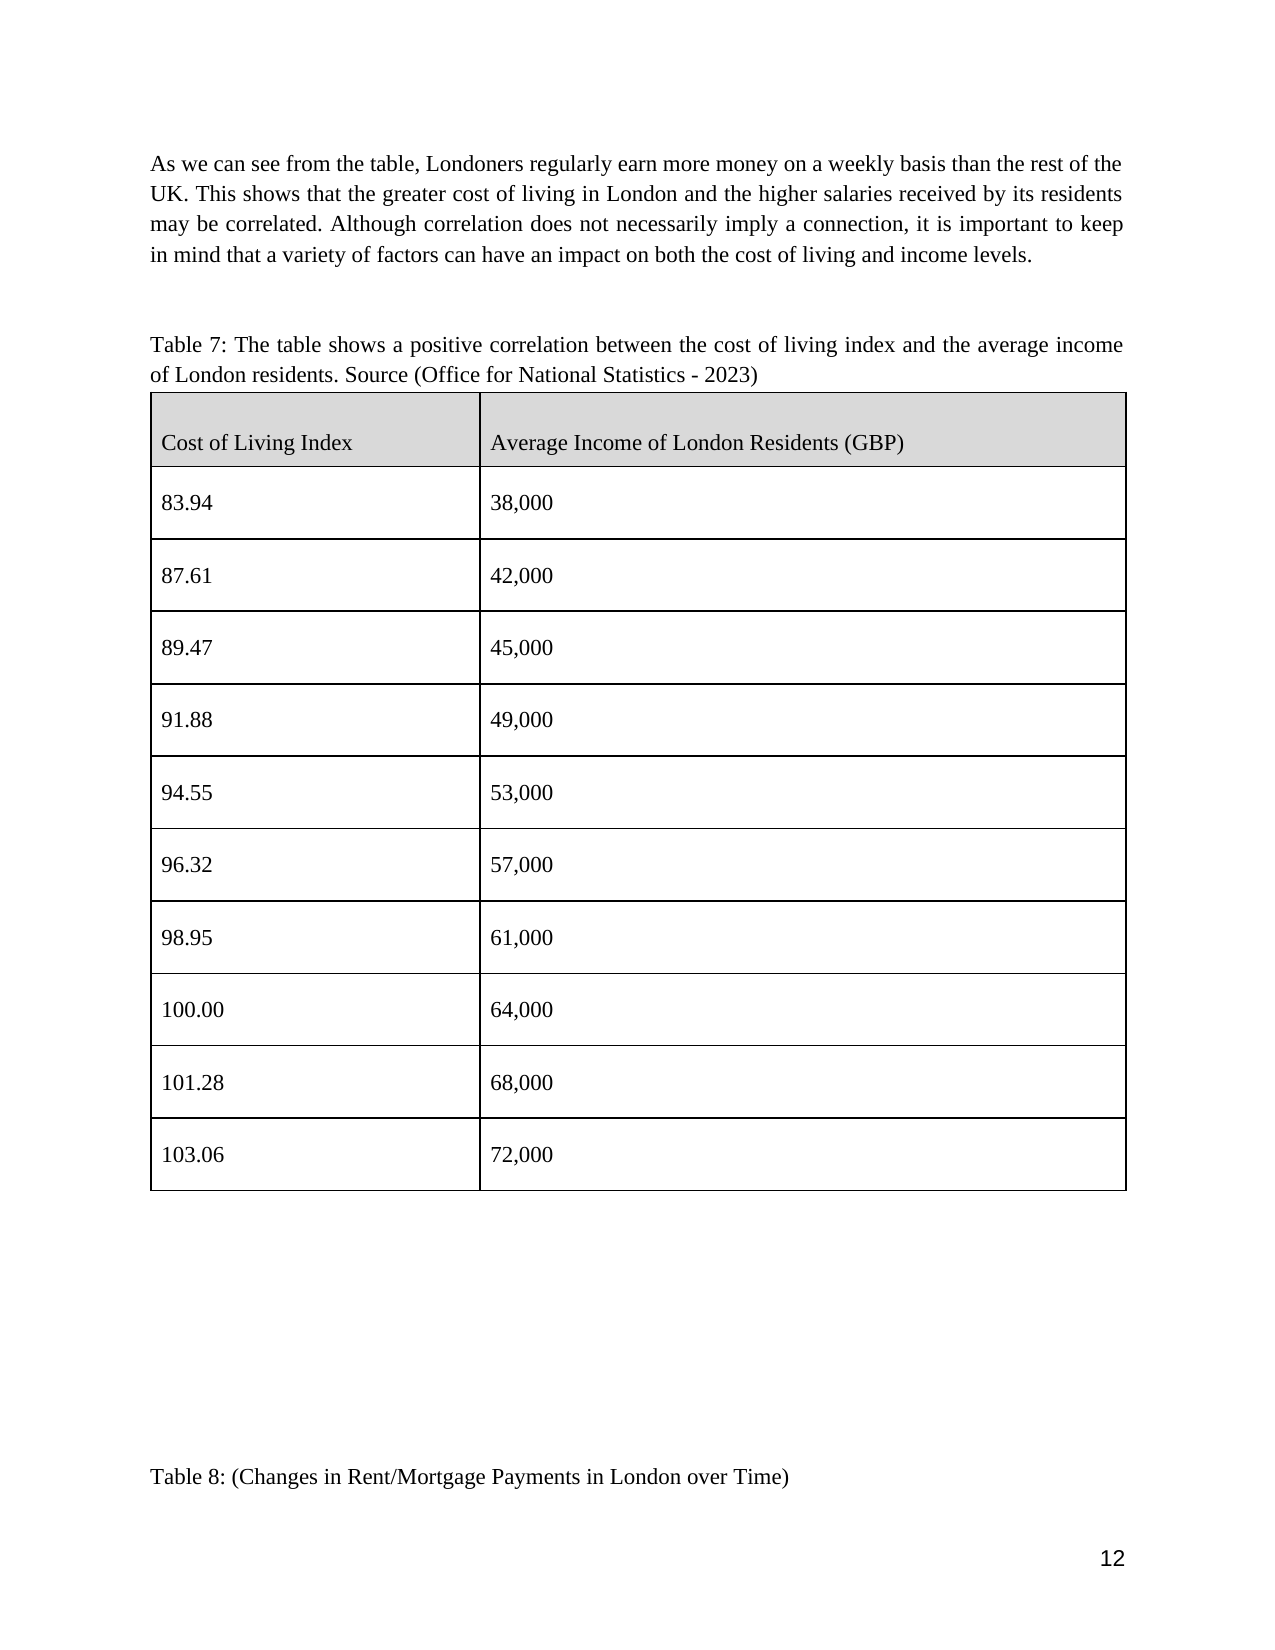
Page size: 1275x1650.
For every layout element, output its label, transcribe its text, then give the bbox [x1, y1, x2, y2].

table_cell 53,000 [481, 757, 1125, 828]
table_cell 42,000 [481, 540, 1125, 610]
table_cell 61,000 [481, 902, 1125, 972]
table_cell 83.94 [152, 467, 479, 538]
text Table 7: The table shows a positive correlation between the cost of living index and the average income of London residents. Source (Office for National Statistics - 2023) [150, 331, 1125, 388]
table_cell 45,000 [481, 612, 1125, 683]
table_cell 101.28 [152, 1046, 479, 1117]
table_cell 100.00 [152, 974, 479, 1045]
table_cell 96.32 [152, 829, 479, 900]
table_cell 68,000 [481, 1046, 1125, 1117]
table_cell 49,000 [481, 685, 1125, 755]
text As we can see from the table, Londoners regularly earn more money on a weekly basis than the rest of the UK. This shows that the greater cost of living in London and the higher salaries received by its residents may be correlated. Although correlation does not necessarily imply a connection, it is important to keep in mind that a variety of factors can have an impact on both the cost of living and income levels. [150, 150, 1125, 267]
table_cell 103.06 [152, 1119, 479, 1189]
table_cell 91.88 [152, 685, 479, 755]
table_header Average Income of London Residents (GBP) [481, 393, 1125, 466]
text Table 8: (Changes in Rent/Mortgage Payments in London over Time) [150, 1463, 1125, 1489]
table_cell 64,000 [481, 974, 1125, 1045]
table_cell 94.55 [152, 757, 479, 828]
table_cell 38,000 [481, 467, 1125, 538]
table_cell 57,000 [481, 829, 1125, 900]
table_header Cost of Living Index [152, 393, 479, 466]
table_cell 98.95 [152, 902, 479, 972]
table_cell 72,000 [481, 1119, 1125, 1189]
table_cell 87.61 [152, 540, 479, 610]
table_cell 89.47 [152, 612, 479, 683]
